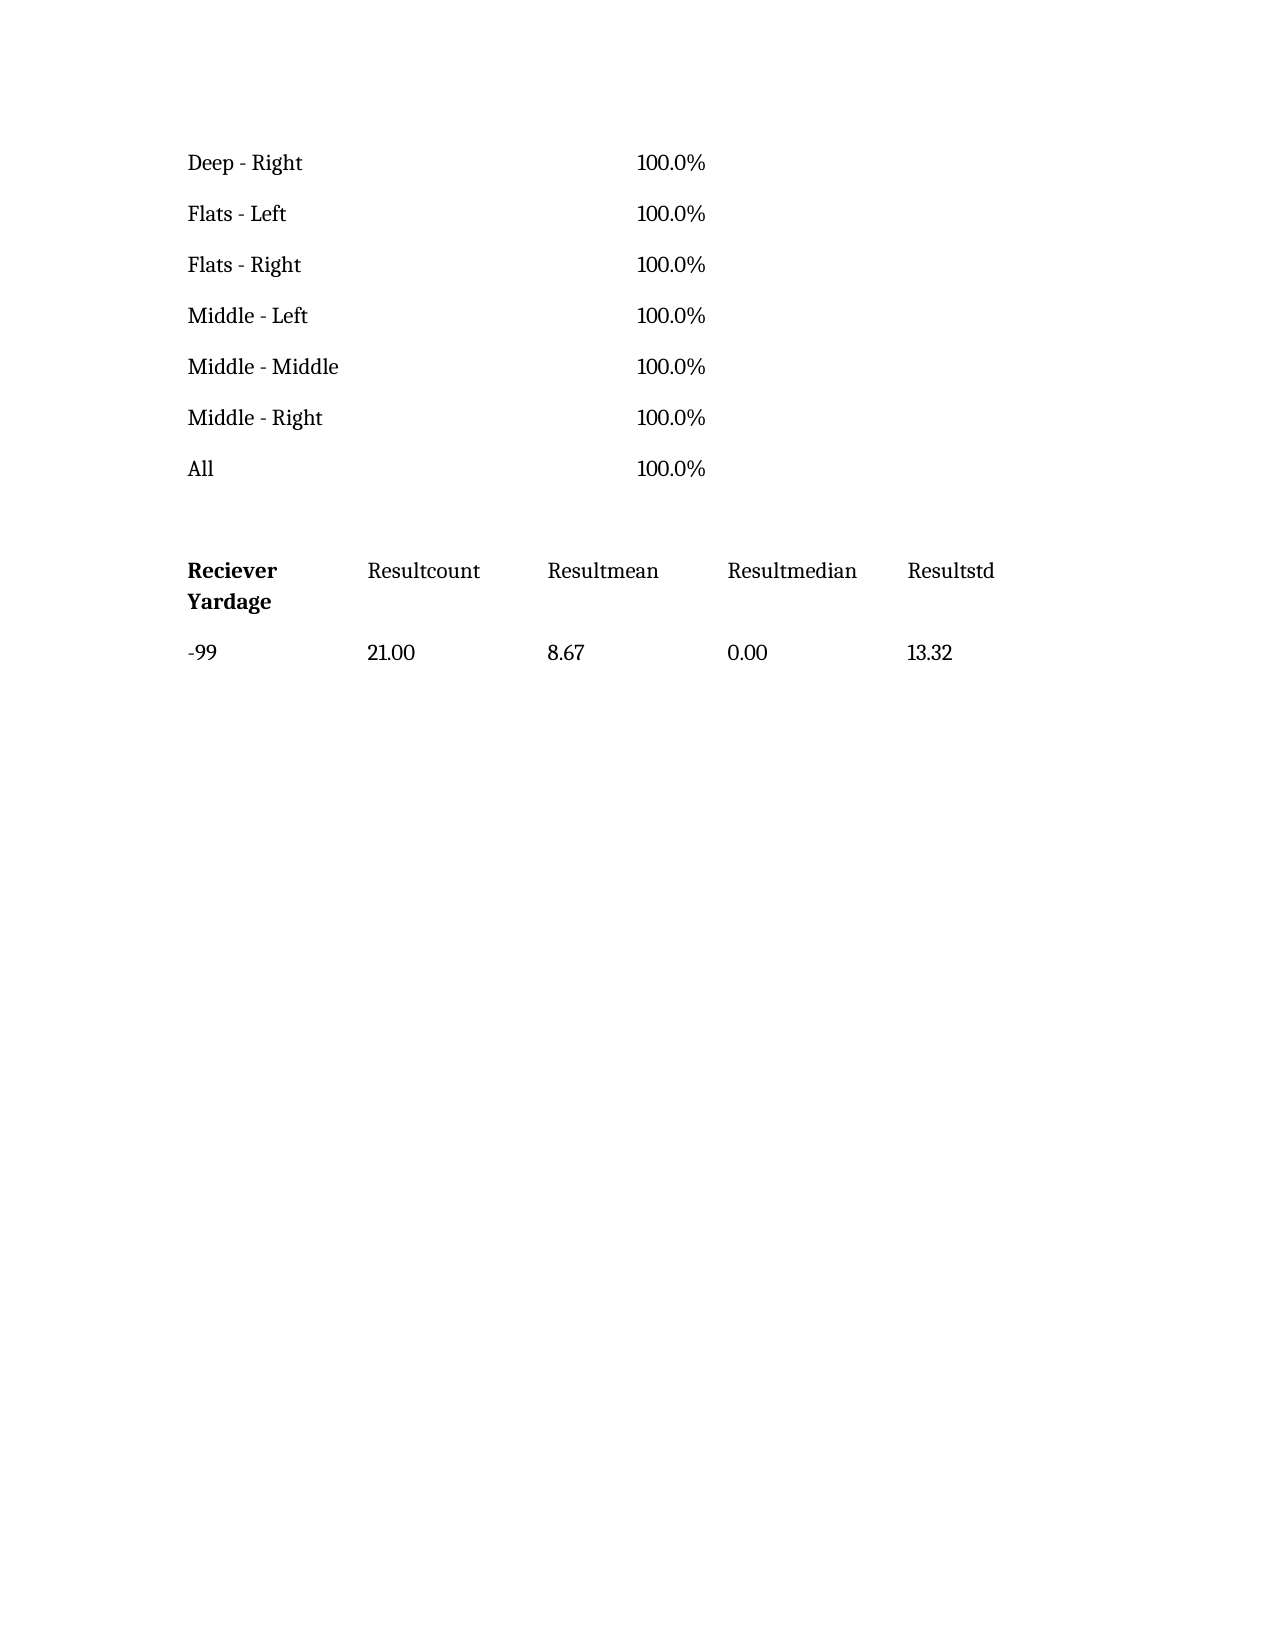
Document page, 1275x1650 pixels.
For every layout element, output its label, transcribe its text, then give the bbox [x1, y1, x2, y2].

table_cell -99 [176, 640, 356, 691]
table_header Resultmean [536, 558, 716, 639]
table_cell 0.00 [716, 640, 896, 691]
table_cell Middle - Right [176, 405, 626, 456]
table_header Resultcount [356, 558, 536, 639]
table_cell All [176, 456, 626, 507]
table_cell 100.0% [626, 303, 1076, 354]
table_cell 100.0% [626, 354, 1076, 405]
table_cell 100.0% [626, 252, 1076, 303]
table_header Resultstd [896, 558, 1076, 639]
table_cell Flats - Right [176, 252, 626, 303]
table_cell 100.0% [626, 150, 1076, 201]
table_cell 8.67 [536, 640, 716, 691]
table_header Reciever Yardage [176, 558, 356, 639]
table_cell 13.32 [896, 640, 1076, 691]
table_cell Middle - Left [176, 303, 626, 354]
table_cell 100.0% [626, 405, 1076, 456]
table_cell Deep - Right [176, 150, 626, 201]
table_cell 100.0% [626, 456, 1076, 507]
table_cell Flats - Left [176, 201, 626, 252]
table_cell 21.00 [356, 640, 536, 691]
table_cell 100.0% [626, 201, 1076, 252]
table_header Resultmedian [716, 558, 896, 639]
table_cell Middle - Middle [176, 354, 626, 405]
